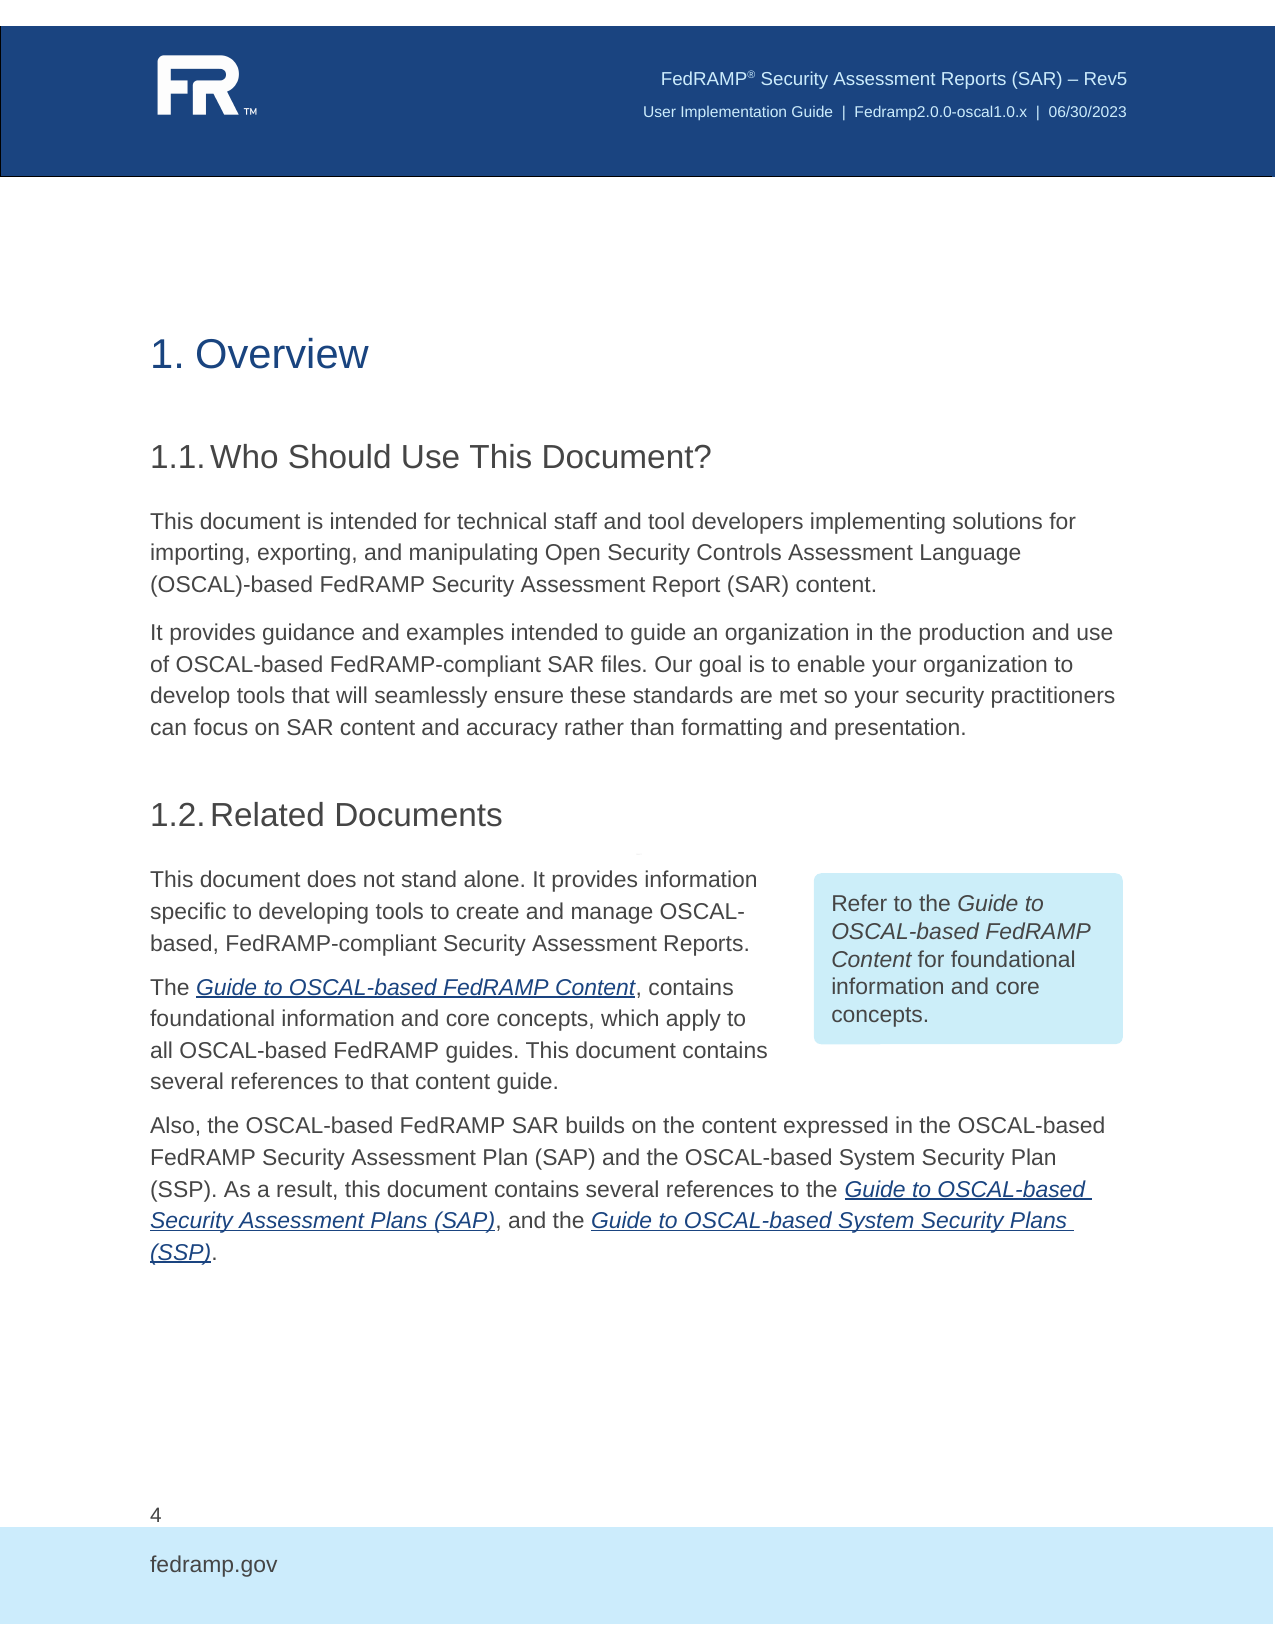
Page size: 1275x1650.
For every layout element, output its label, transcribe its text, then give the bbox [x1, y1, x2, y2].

text The Guide to OSCAL-based FedRAMP Content, contains foundational information and core concepts, which apply to all OSCAL-based FedRAMP guides. This document contains several references to that content guide. [150, 974, 1125, 1095]
text This document is intended for technical staff and tool developers implementing solutions for importing, exporting, and manipulating Open Security Controls Assessment Language (OSCAL)-based FedRAMP Security Assessment Report (SAR) content. [150, 508, 1125, 597]
text It provides guidance and examples intended to guide an organization in the production and use of OSCAL-based FedRAMP-compliant SAR files. Our goal is to enable your organization to develop tools that will seamlessly ensure these standards are met so your security practitioners can focus on SAR content and accuracy rather than formatting and presentation. [150, 619, 1125, 740]
subtitle Overview [150, 329, 1125, 377]
text This document does not stand alone. It provides information specific to developing tools to create and manage OSCAL-based, FedRAMP-compliant Security Assessment Reports. [150, 866, 1125, 956]
subtitle Who Should Use This Document? [150, 437, 1125, 475]
subtitle Related Documents [150, 795, 1125, 834]
picture [157, 55, 257, 115]
text Also, the OSCAL-based FedRAMP SAR builds on the content expressed in the OSCAL-based FedRAMP Security Assessment Plan (SAP) and the OSCAL-based System Security Plan (SSP). As a result, this document contains several references to the Guide to OSCAL-based Security Assessment Plans (SAP), and the Guide to OSCAL-based System Security Plans (SSP). [150, 1112, 1125, 1265]
